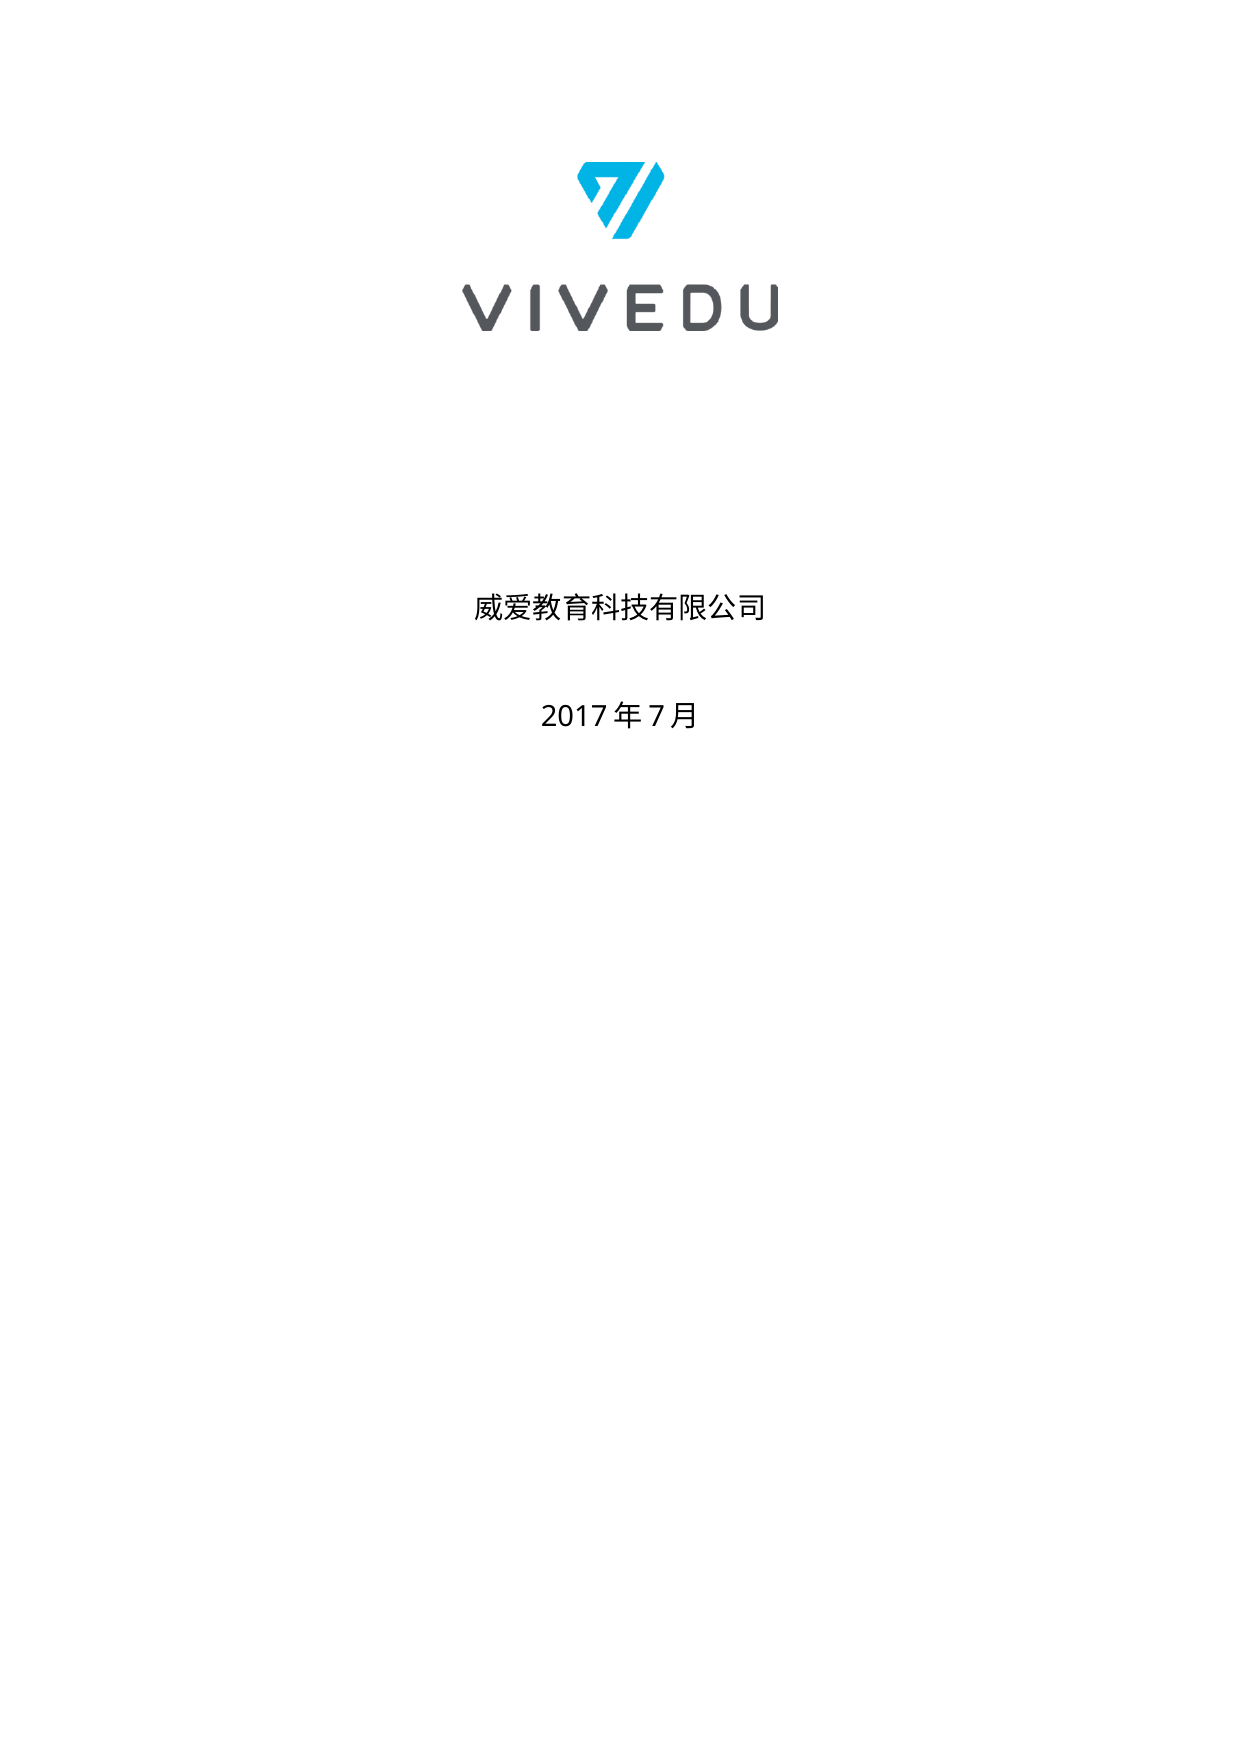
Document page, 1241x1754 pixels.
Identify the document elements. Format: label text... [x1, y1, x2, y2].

picture [462, 162, 778, 331]
text 威爱教育科技有限公司 [187, 574, 1053, 639]
text 2017年7月 [187, 681, 1053, 746]
